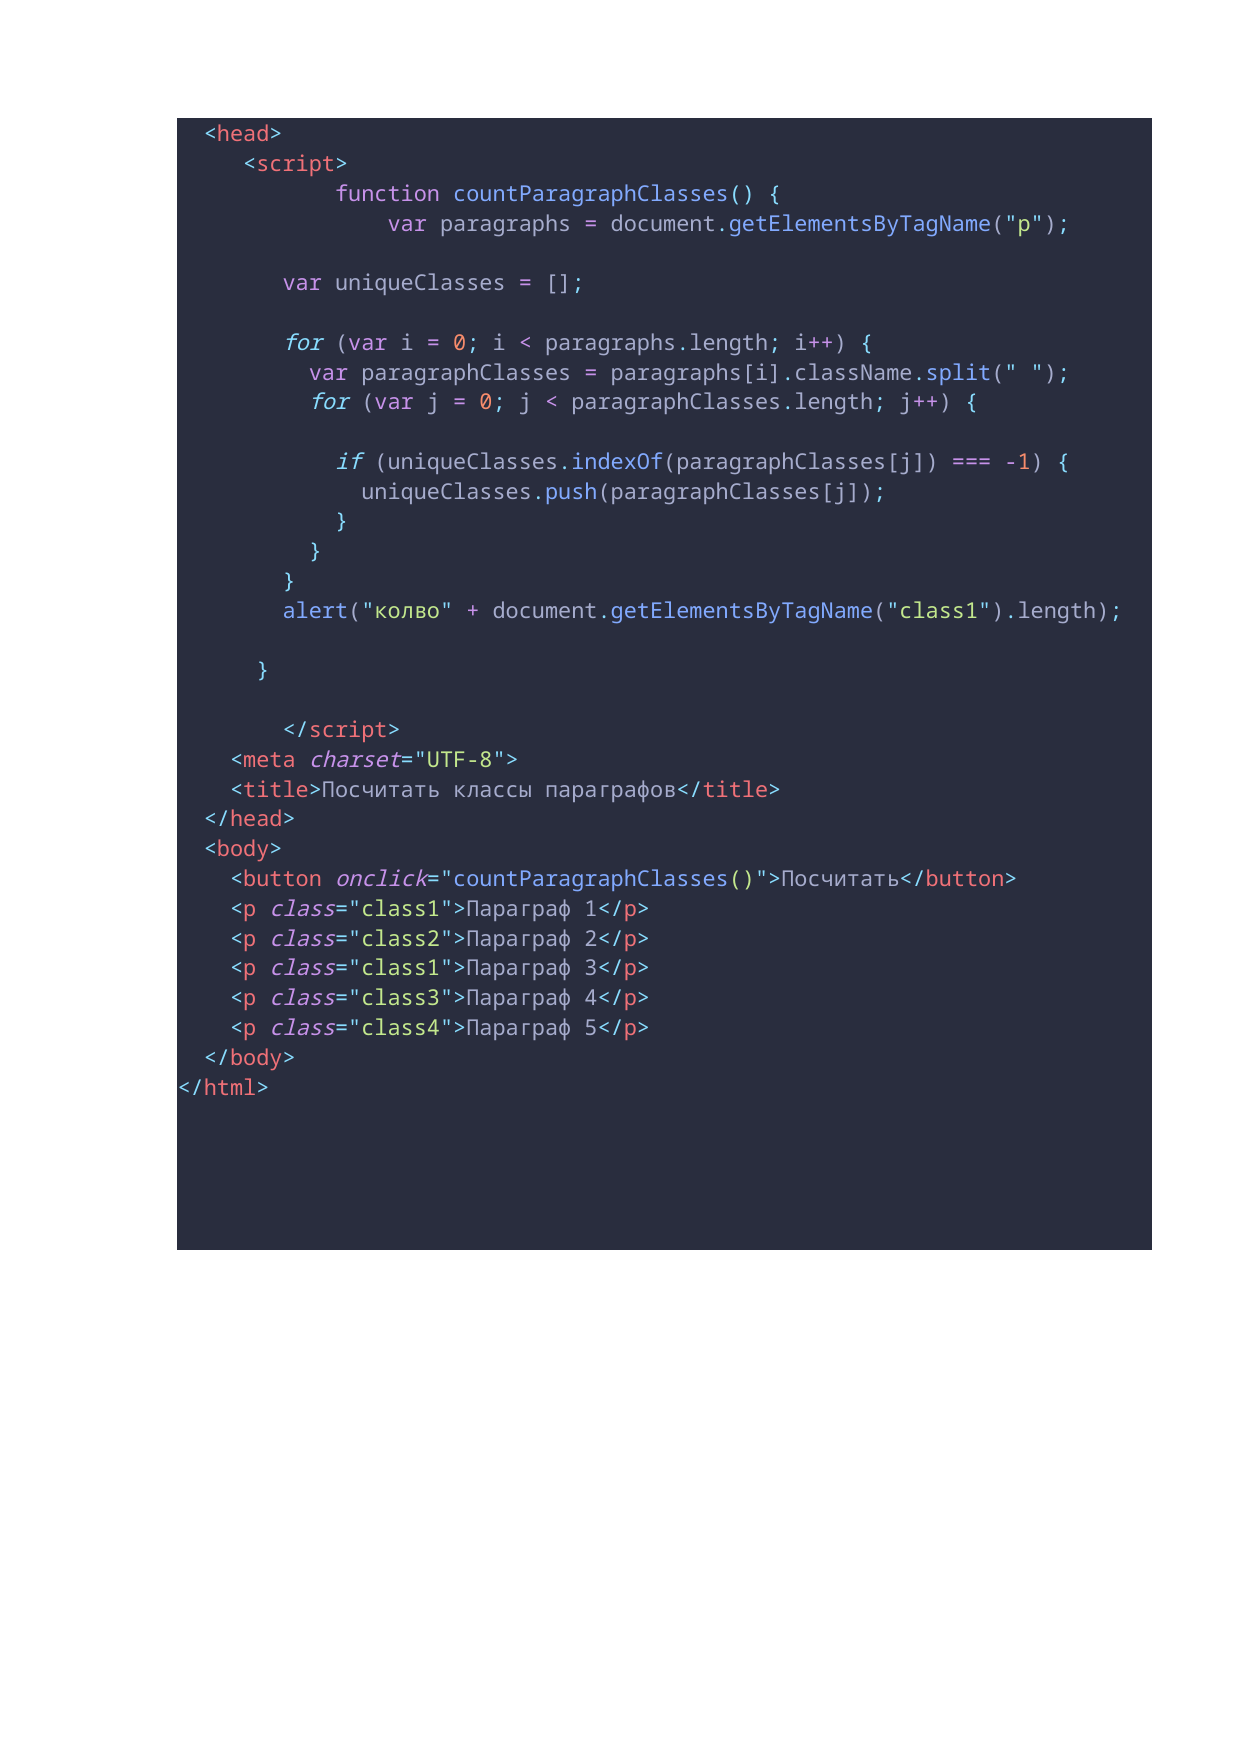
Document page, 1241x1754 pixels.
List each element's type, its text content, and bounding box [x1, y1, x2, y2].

text <p class="class1">Параграф 3</p> [177, 952, 1152, 982]
text var uniqueClasses = []; [177, 267, 1152, 297]
text function countParagraphClasses() { [177, 178, 1152, 207]
text <p class="class4">Параграф 5</p> [177, 1012, 1152, 1042]
text alert("колво" + document.getElementsByTagName("class1").length); [177, 595, 1152, 624]
text for (var i = 0; i < paragraphs.length; i++) { [177, 327, 1152, 356]
text } [177, 565, 1152, 595]
text <title>Посчитать классы параграфов</title> [177, 773, 1152, 803]
text </html> [177, 1071, 1152, 1101]
text } [177, 535, 1152, 565]
text } [177, 654, 1152, 684]
text <p class="class2">Параграф 2</p> [177, 922, 1152, 952]
text var paragraphs = document.getElementsByTagName("p"); [177, 207, 1152, 237]
text <p class="class3">Параграф 4</p> [177, 982, 1152, 1012]
text <body> [177, 833, 1152, 863]
text </head> [177, 803, 1152, 833]
text } [177, 505, 1152, 535]
text var paragraphClasses = paragraphs[i].className.split(" "); [177, 356, 1152, 386]
text <meta charset="UTF-8"> [177, 744, 1152, 773]
text uniqueClasses.push(paragraphClasses[j]); [177, 476, 1152, 505]
text <p class="class1">Параграф 1</p> [177, 893, 1152, 922]
text if (uniqueClasses.indexOf(paragraphClasses[j]) === -1) { [177, 446, 1152, 476]
text <head> [177, 118, 1152, 148]
text for (var j = 0; j < paragraphClasses.length; j++) { [177, 386, 1152, 416]
text </script> [177, 714, 1152, 744]
text </body> [177, 1042, 1152, 1071]
text <button onclick="countParagraphClasses()">Посчитать</button> [177, 863, 1152, 893]
text <script> [177, 148, 1152, 178]
